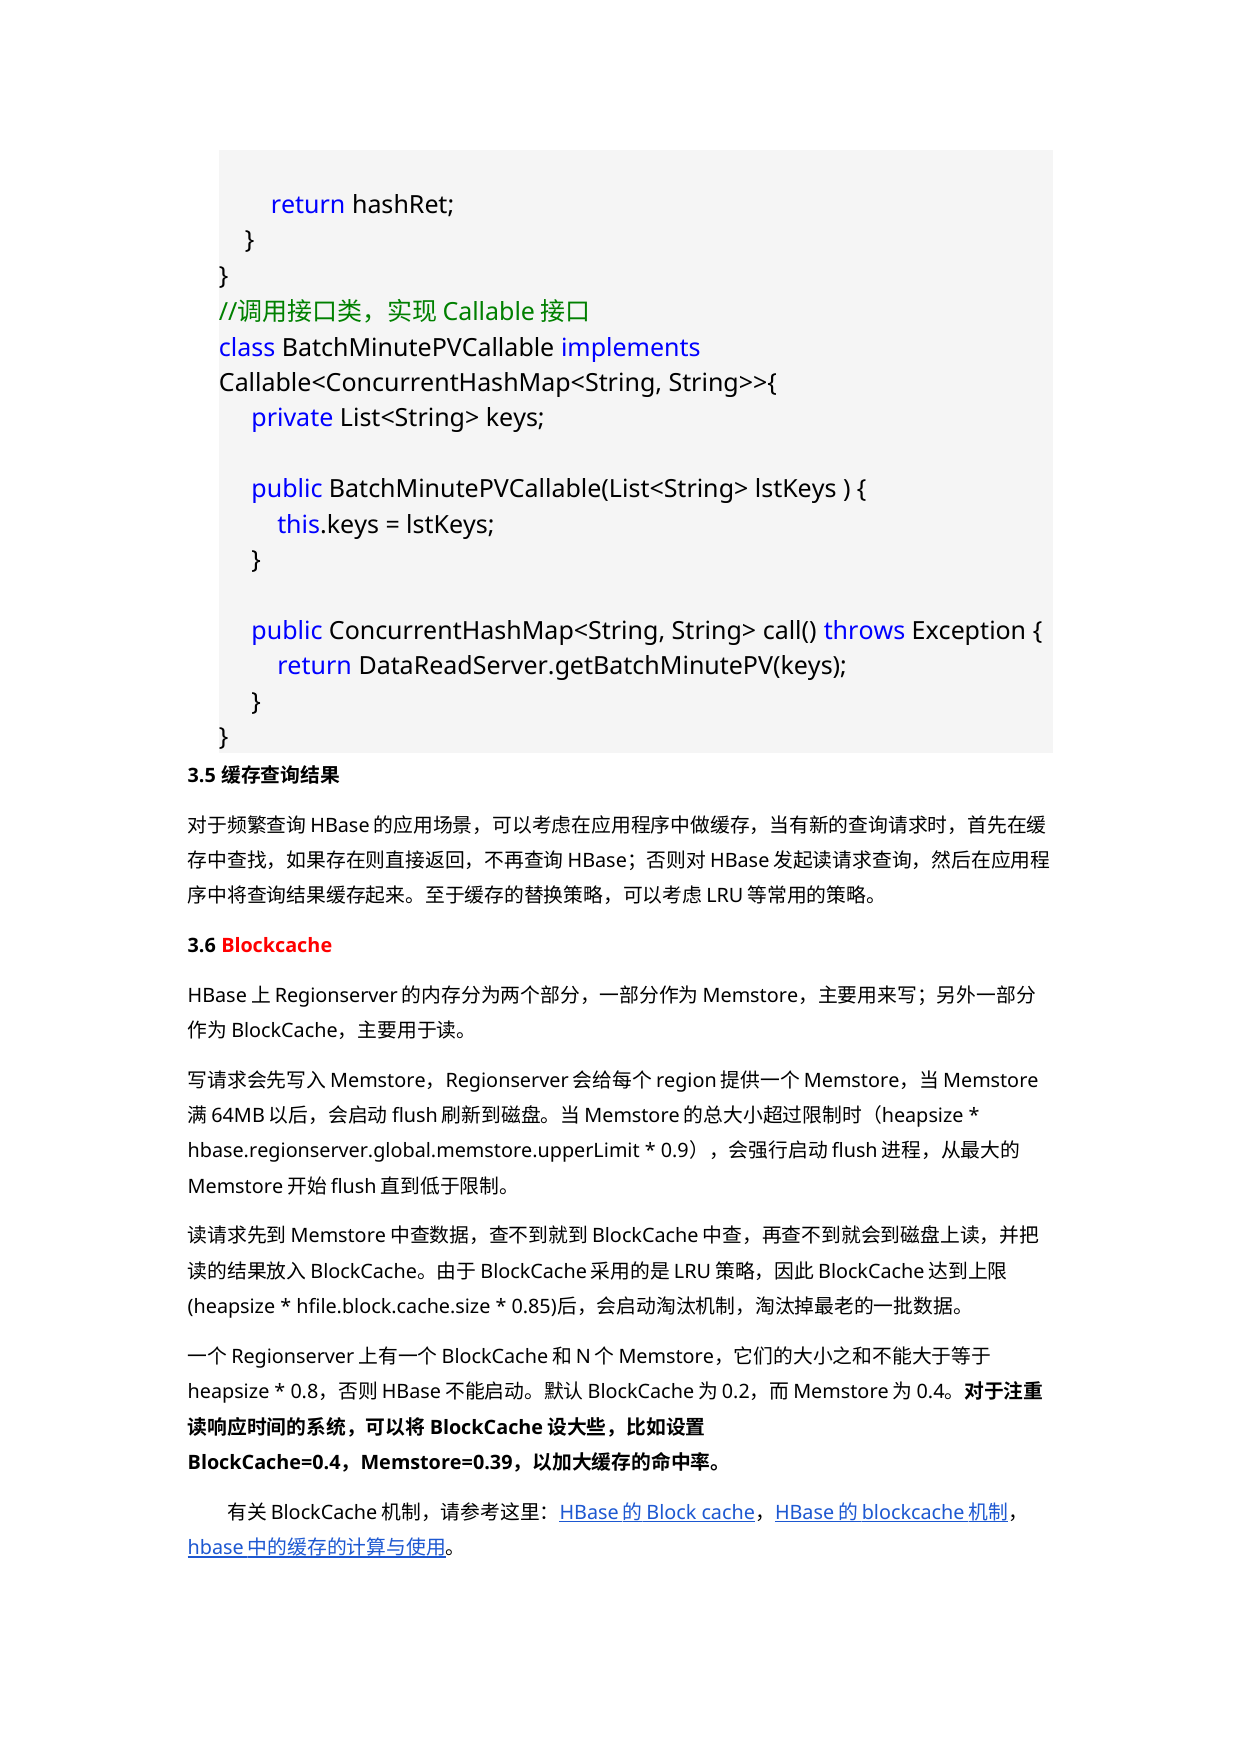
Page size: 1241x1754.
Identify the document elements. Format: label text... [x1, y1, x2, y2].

text 读请求先到Memstore中查数据，查不到就到BlockCache中查，再查不到就会到磁盘上读，并把读的结果放入BlockCache。由于BlockCache采用的是LRU策略，因此BlockCache达到上限(heapsize * hfile.block.cache.size * 0.85)后，会启动淘汰机制，淘汰掉最老的一批数据。 [187, 1213, 1053, 1319]
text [219, 150, 1053, 753]
subtitle 3.5 缓存查询结果 [187, 753, 1053, 788]
text 写请求会先写入Memstore，Regionserver会给每个region提供一个Memstore，当Memstore满64MB以后，会启动 flush刷新到磁盘。当Memstore的总大小超过限制时（heapsize * hbase.regionserver.global.memstore.upperLimit * 0.9），会强行启动flush进程，从最大的Memstore开始flush直到低于限制。 [187, 1057, 1053, 1199]
text HBase上Regionserver的内存分为两个部分，一部分作为Memstore，主要用来写；另外一部分作为BlockCache，主要用于读。 [187, 972, 1053, 1043]
text 对于频繁查询HBase的应用场景，可以考虑在应用程序中做缓存，当有新的查询请求时，首先在缓存中查找，如果存在则直接返回，不再查询HBase；否则对HBase发起读请求查询，然后在应用程序中将查询结果缓存起来。至于缓存的替换策略，可以考虑LRU等常用的策略。 [187, 802, 1053, 909]
subtitle 3.6 Blockcache [187, 923, 1053, 958]
text 有关BlockCache机制，请参考这里：HBase的Block cache，HBase的blockcache机制，hbase中的缓存的计算与使用。 [187, 1489, 1053, 1560]
text 一个Regionserver上有一个BlockCache和N个Memstore，它们的大小之和不能大于等于heapsize * 0.8，否则HBase不能启动。默认BlockCache为0.2，而Memstore为0.4。对于注重读响应时间的系统，可以将 BlockCache设大些，比如设置BlockCache=0.4，Memstore=0.39，以加大缓存的命中率。 [187, 1334, 1053, 1475]
